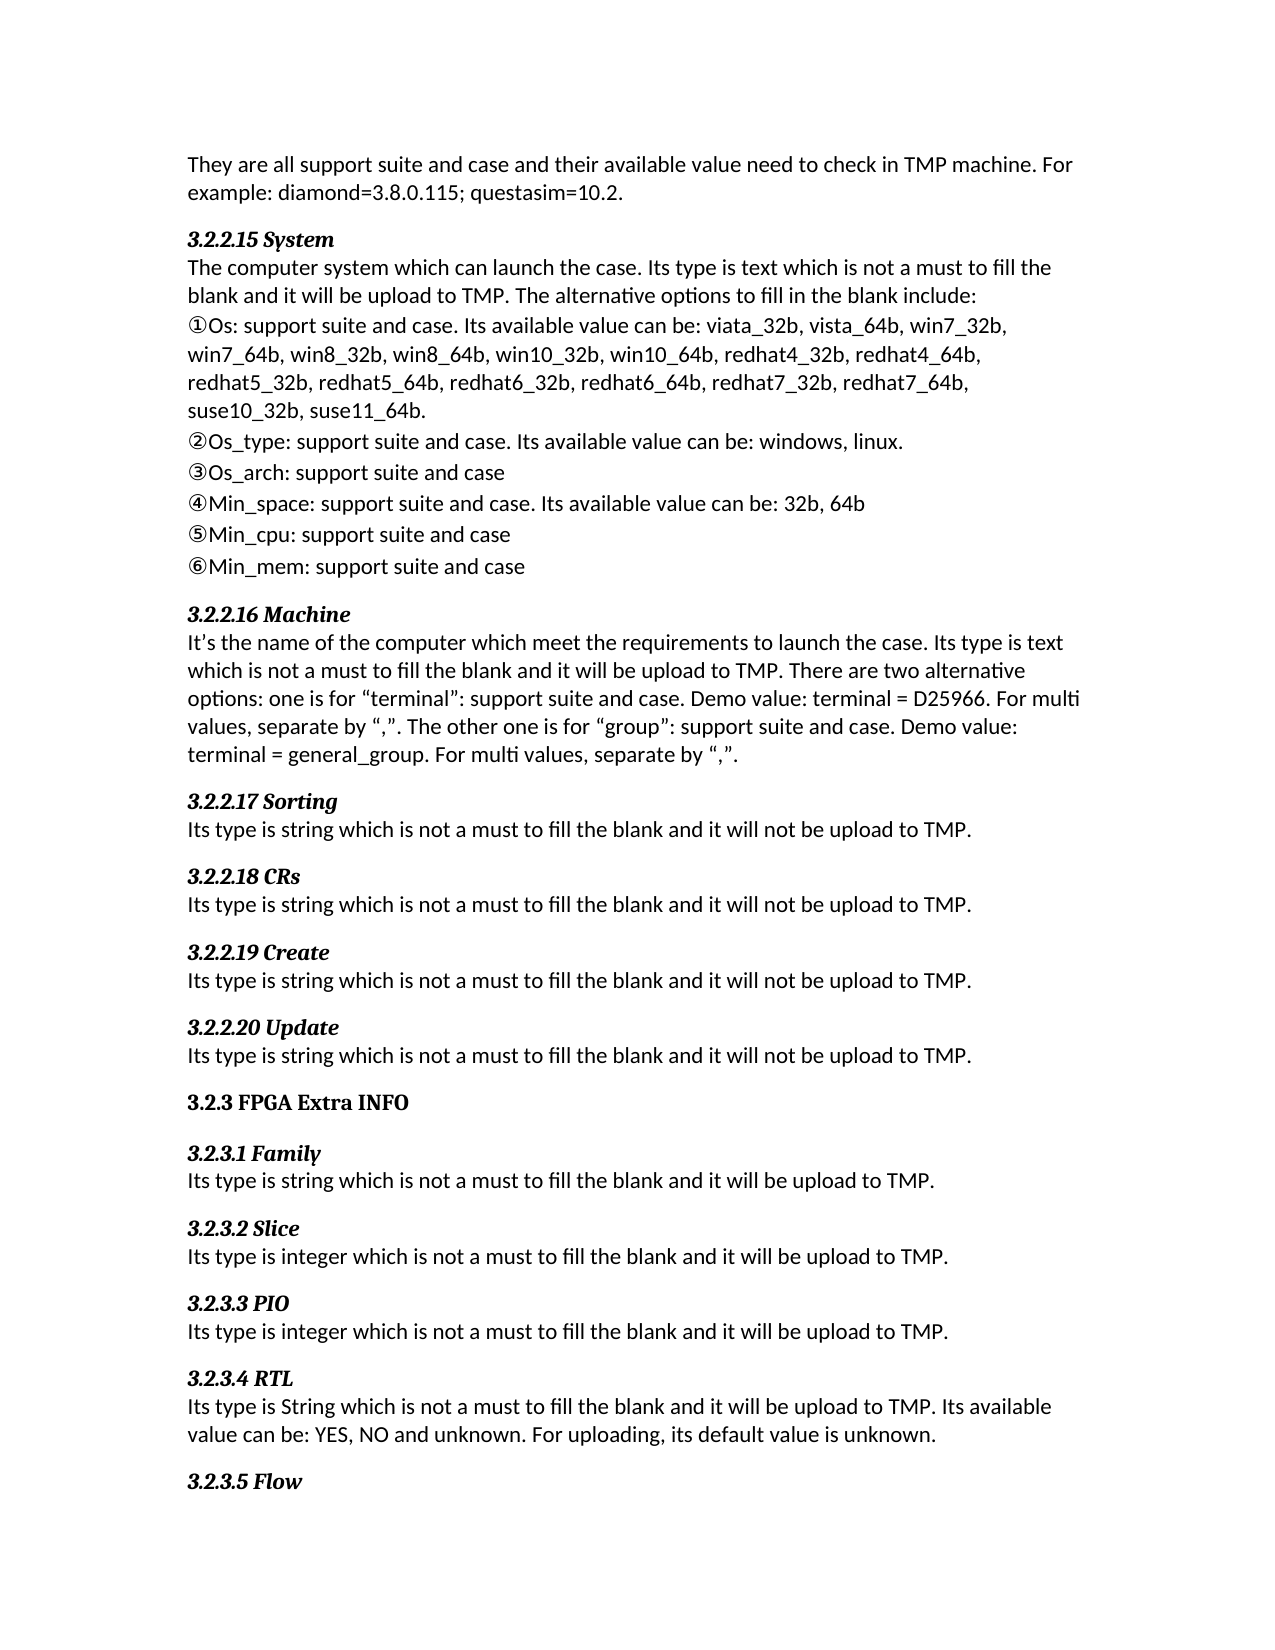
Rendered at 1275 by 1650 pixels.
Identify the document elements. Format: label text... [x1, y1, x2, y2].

text Its type is string which is not a must to fill the blank and it will not be upload to TMP. [187, 966, 1087, 994]
text Its type is integer which is not a must to fill the blank and it will be upload to TMP. [187, 1242, 1087, 1270]
text Its type is string which is not a must to fill the blank and it will be upload to TMP. [187, 1167, 1087, 1195]
text The computer system which can launch the case. Its type is text which is not a must to fill the blank and it will be upload to TMP. The alternative options to fill in the blank include: [187, 253, 1087, 309]
subtitle 3.2.3.3 PIO [187, 1291, 1087, 1317]
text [187, 150, 1087, 206]
subtitle 3.2.3.4 RTL [187, 1366, 1087, 1392]
text Its type is integer which is not a must to fill the blank and it will be upload to TMP. [187, 1317, 1087, 1345]
subtitle 3.2.2.20 Update [187, 1014, 1087, 1041]
subtitle 3.2.2.16 Machine [187, 602, 1087, 628]
text ②Os_type: support suite and case. Its available value can be: windows, linux. [187, 424, 1087, 456]
text Its type is string which is not a must to fill the blank and it will not be upload to TMP. [187, 815, 1087, 843]
text It’s the name of the computer which meet the requirements to launch the case. Its type is text which is not a must to fill the blank and it will be upload to TMP. There are two alternative options: one is for “terminal”: support suite and case. Demo value: terminal = D25966. For multi values, separate by “,”. The other one is for “group”: support suite and case. Demo value: terminal = general_group. For multi values, separate by “,”. [187, 628, 1087, 768]
subtitle 3.2.3.2 Slice [187, 1216, 1087, 1242]
text ③Os_arch: support suite and case [187, 456, 1087, 487]
subtitle 3.2.2.15 System [187, 227, 1087, 253]
subtitle 3.2.2.18 CRs [187, 864, 1087, 891]
text Its type is string which is not a must to fill the blank and it will not be upload to TMP. [187, 891, 1087, 918]
subtitle 3.2.3.5 Flow [187, 1469, 1087, 1496]
text Its type is String which is not a must to fill the blank and it will be upload to TMP. Its available value can be: YES, NO and unknown. For uploading, its default value is unknown. [187, 1392, 1087, 1448]
text ①Os: support suite and case. Its available value can be: viata_32b, vista_64b, win7_32b, win7_64b, win8_32b, win8_64b, win10_32b, win10_64b, redhat4_32b, redhat4_64b, redhat5_32b, redhat5_64b, redhat6_32b, redhat6_64b, redhat7_32b, redhat7_64b, suse10_32b, suse11_64b. [187, 309, 1087, 424]
text ⑤Min_cpu: support suite and case [187, 518, 1087, 549]
subtitle 3.2.3 FPGA Extra INFO [187, 1090, 1087, 1116]
subtitle 3.2.2.17 Sorting [187, 789, 1087, 815]
text Its type is string which is not a must to fill the blank and it will not be upload to TMP. [187, 1041, 1087, 1069]
subtitle 3.2.3.1 Family [187, 1140, 1087, 1167]
text ④Min_space: support suite and case. Its available value can be: 32b, 64b [187, 487, 1087, 518]
text ⑥Min_mem: support suite and case [187, 549, 1087, 581]
subtitle 3.2.2.19 Create [187, 939, 1087, 966]
